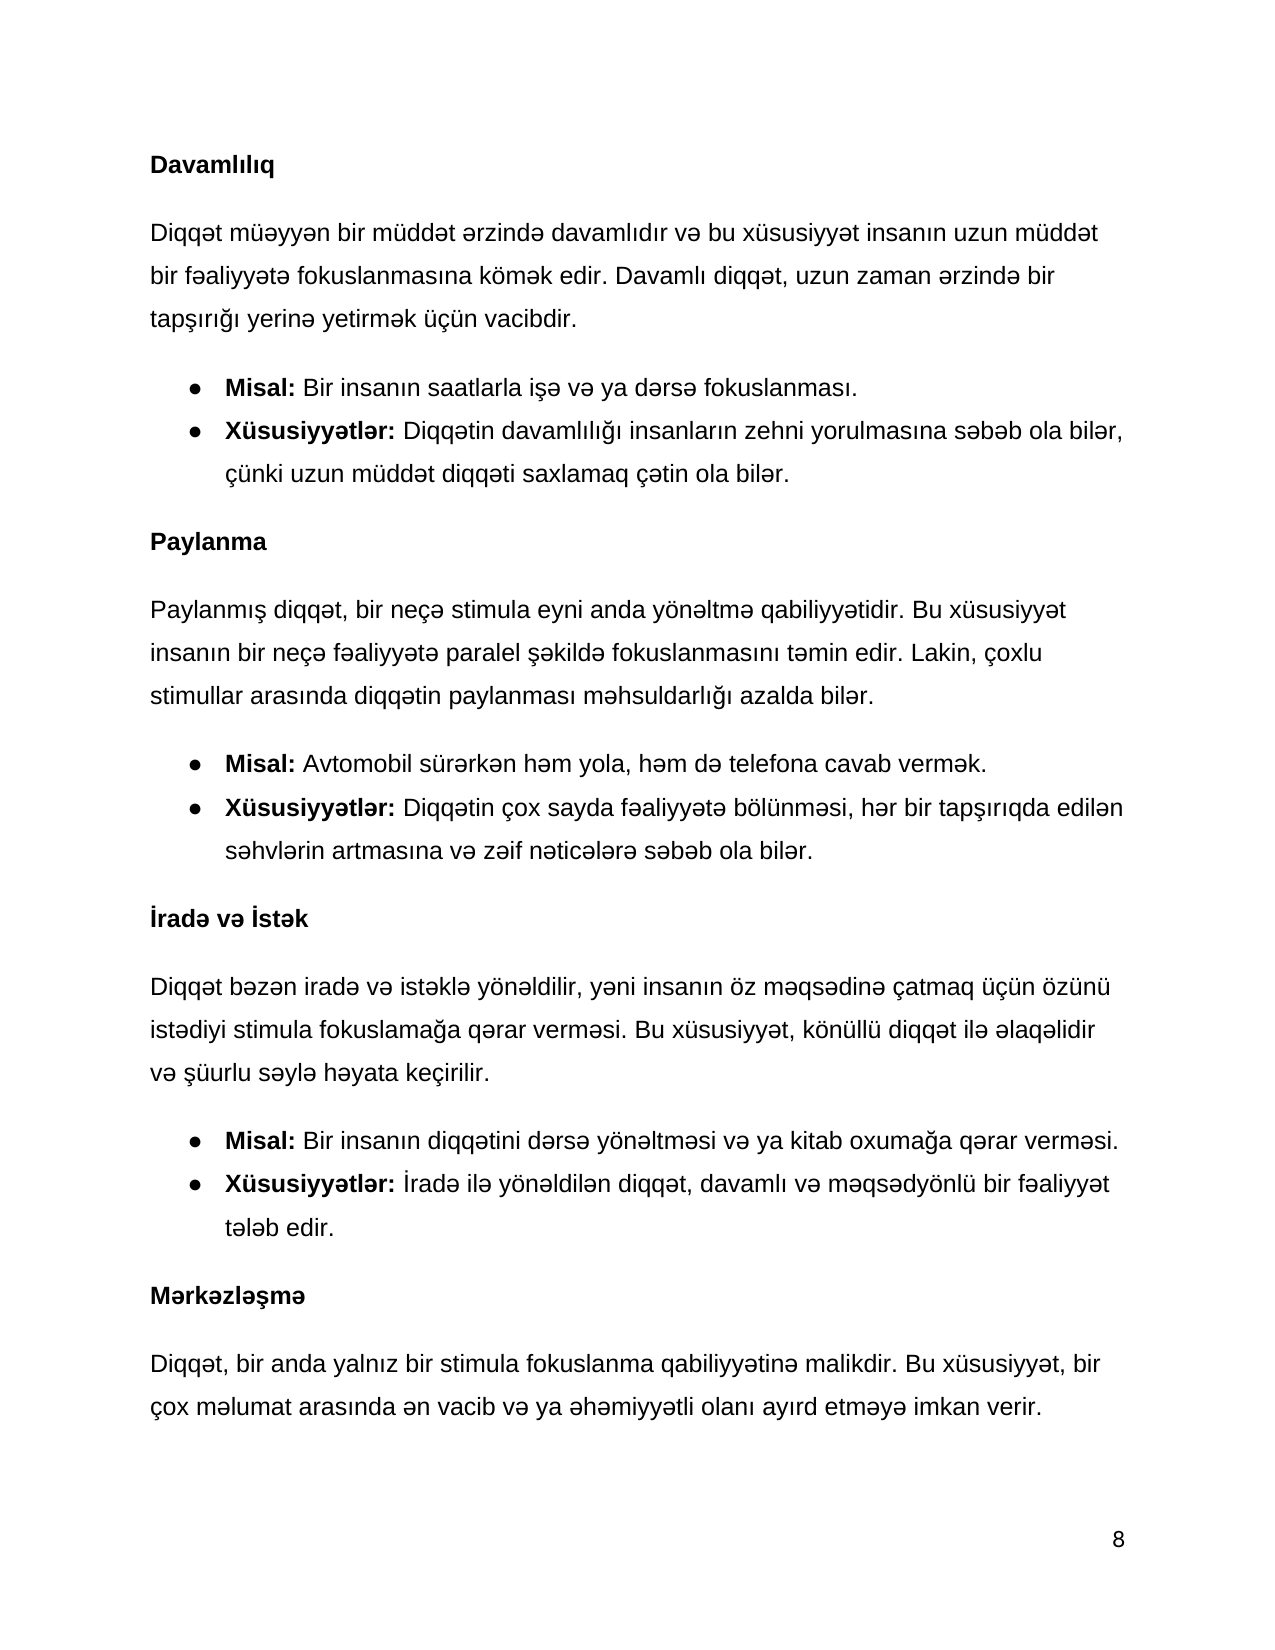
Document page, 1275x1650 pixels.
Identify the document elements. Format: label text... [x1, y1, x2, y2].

text Paylanmış diqqət, bir neçə stimula eyni anda yönəltmə qabiliyyətidir. Bu xüsusiyyət insanın bir neçə fəaliyyətə paralel şəkildə fokuslanmasını təmin edir. Lakin, çoxlu stimullar arasında diqqətin paylanması məhsuldarlığı azalda bilər. [150, 595, 1125, 710]
text İradə və İstək [150, 904, 1125, 932]
list Misal: Bir insanın saatlarla işə və ya dərsə fokuslanması. [187, 372, 1125, 401]
list Xüsusiyyətlər: Diqqətin çox sayda fəaliyyətə bölünməsi, hər bir tapşırıqda edilən səhvlərin artmasına və zəif nəticələrə səbəb ola bilər. [187, 792, 1125, 864]
text Mərkəzləşmə [150, 1281, 1125, 1309]
text Davamlılıq [150, 150, 1125, 179]
text Diqqət müəyyən bir müddət ərzində davamlıdır və bu xüsusiyyət insanın uzun müddət bir fəaliyyətə fokuslanmasına kömək edir. Davamlı diqqət, uzun zaman ərzində bir tapşırığı yerinə yetirmək üçün vacibdir. [150, 218, 1125, 333]
list Misal: Bir insanın diqqətini dərsə yönəltməsi və ya kitab oxumağa qərar verməsi. [187, 1126, 1125, 1155]
text Diqqət, bir anda yalnız bir stimula fokuslanma qabiliyyətinə malikdir. Bu xüsusiyyət, bir çox məlumat arasında ən vacib və ya əhəmiyyətli olanı ayırd etməyə imkan verir. [150, 1349, 1125, 1421]
list Xüsusiyyətlər: Diqqətin davamlılığı insanların zehni yorulmasına səbəb ola bilər, çünki uzun müddət diqqəti saxlamaq çətin ola bilər. [187, 416, 1125, 487]
text Paylanma [150, 527, 1125, 556]
text Diqqət bəzən iradə və istəklə yönəldilir, yəni insanın öz məqsədinə çatmaq üçün özünü istədiyi stimula fokuslamağa qərar verməsi. Bu xüsusiyyət, könüllü diqqət ilə əlaqəlidir və şüurlu səylə həyata keçirilir. [150, 972, 1125, 1087]
list Xüsusiyyətlər: İradə ilə yönəldilən diqqət, davamlı və məqsədyönlü bir fəaliyyət tələb edir. [187, 1169, 1125, 1241]
list Misal: Avtomobil sürərkən həm yola, həm də telefona cavab vermək. [187, 749, 1125, 778]
